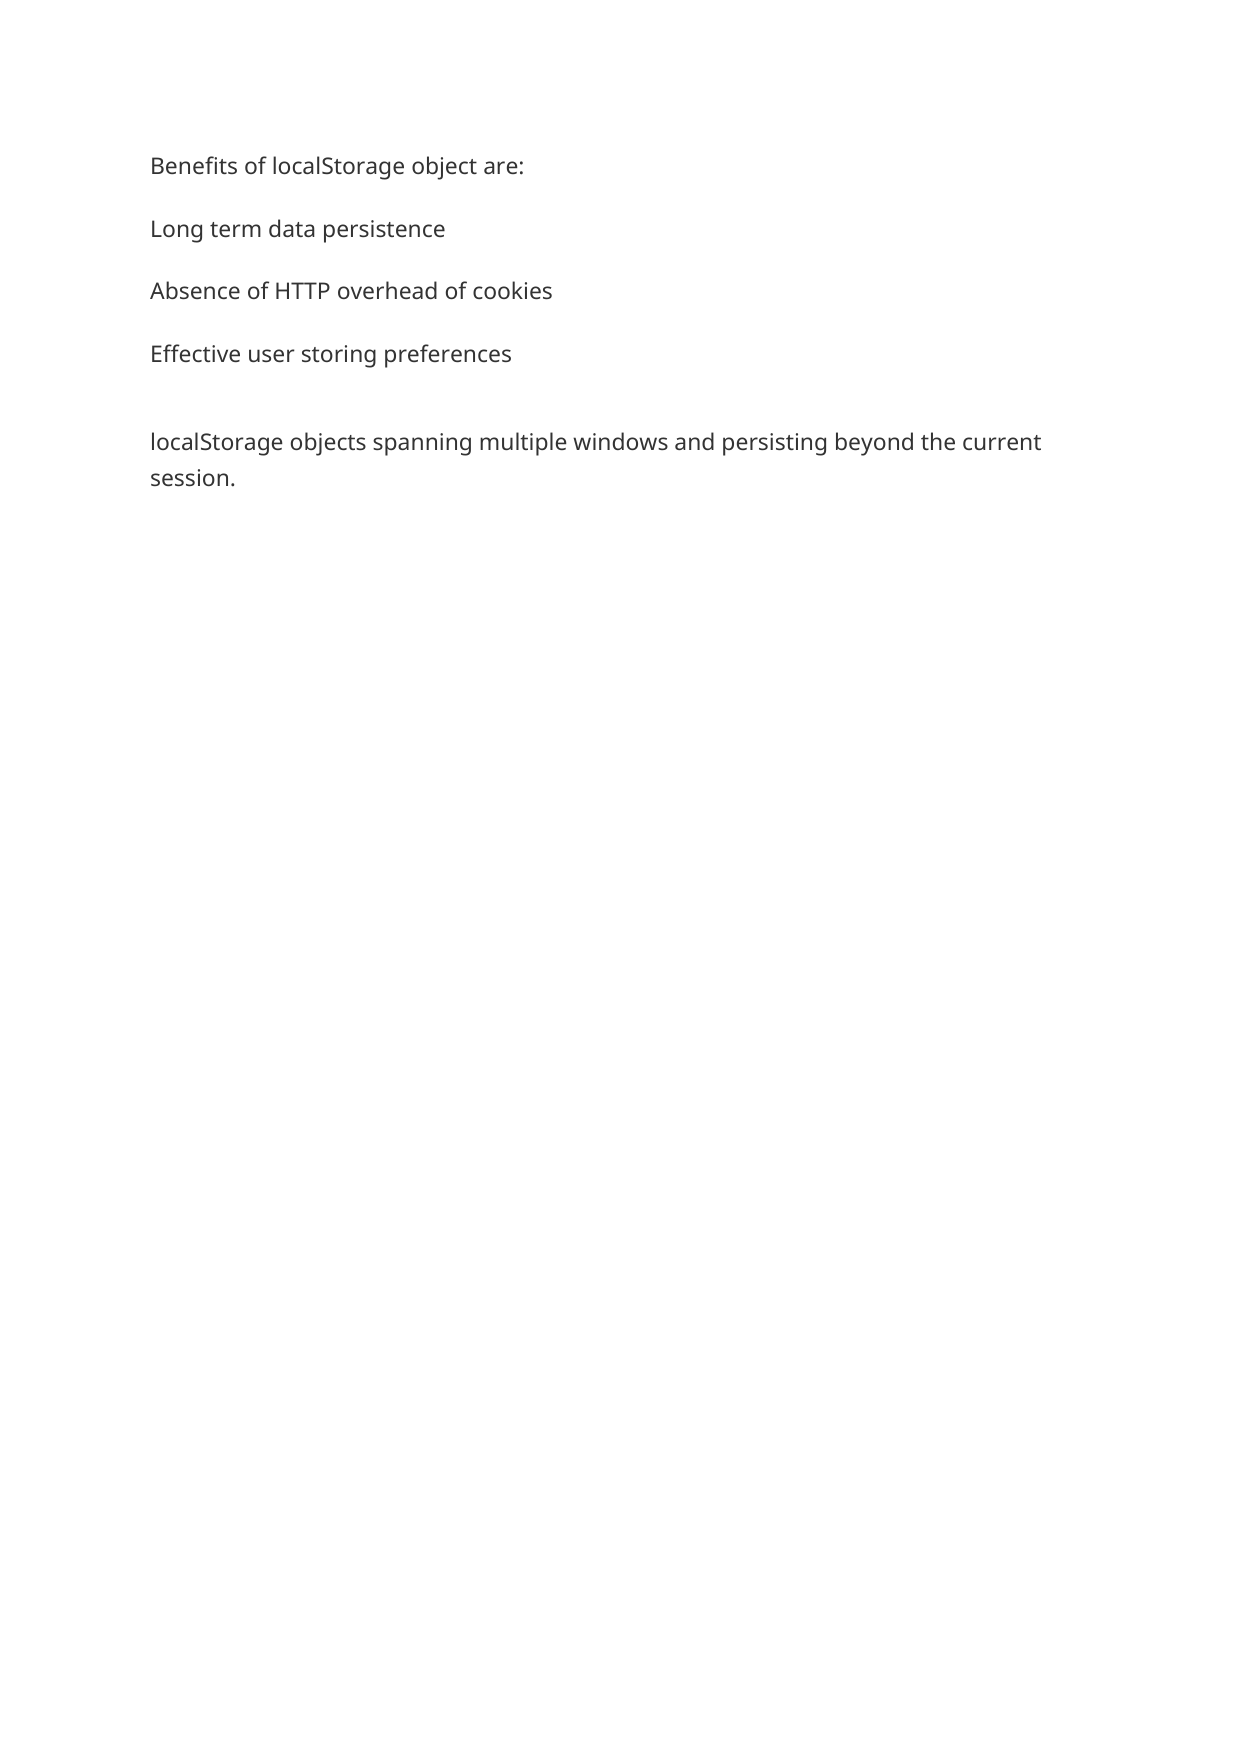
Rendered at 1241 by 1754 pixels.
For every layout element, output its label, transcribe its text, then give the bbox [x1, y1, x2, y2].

text Long term data persistence [150, 212, 1090, 244]
text Benefits of localStorage object are: [150, 150, 1090, 181]
text Effective user storing preferences [150, 337, 1090, 369]
text localStorage objects spanning multiple windows and persisting beyond the current session. [150, 426, 1090, 493]
text Absence of HTTP overhead of cookies [150, 275, 1090, 306]
